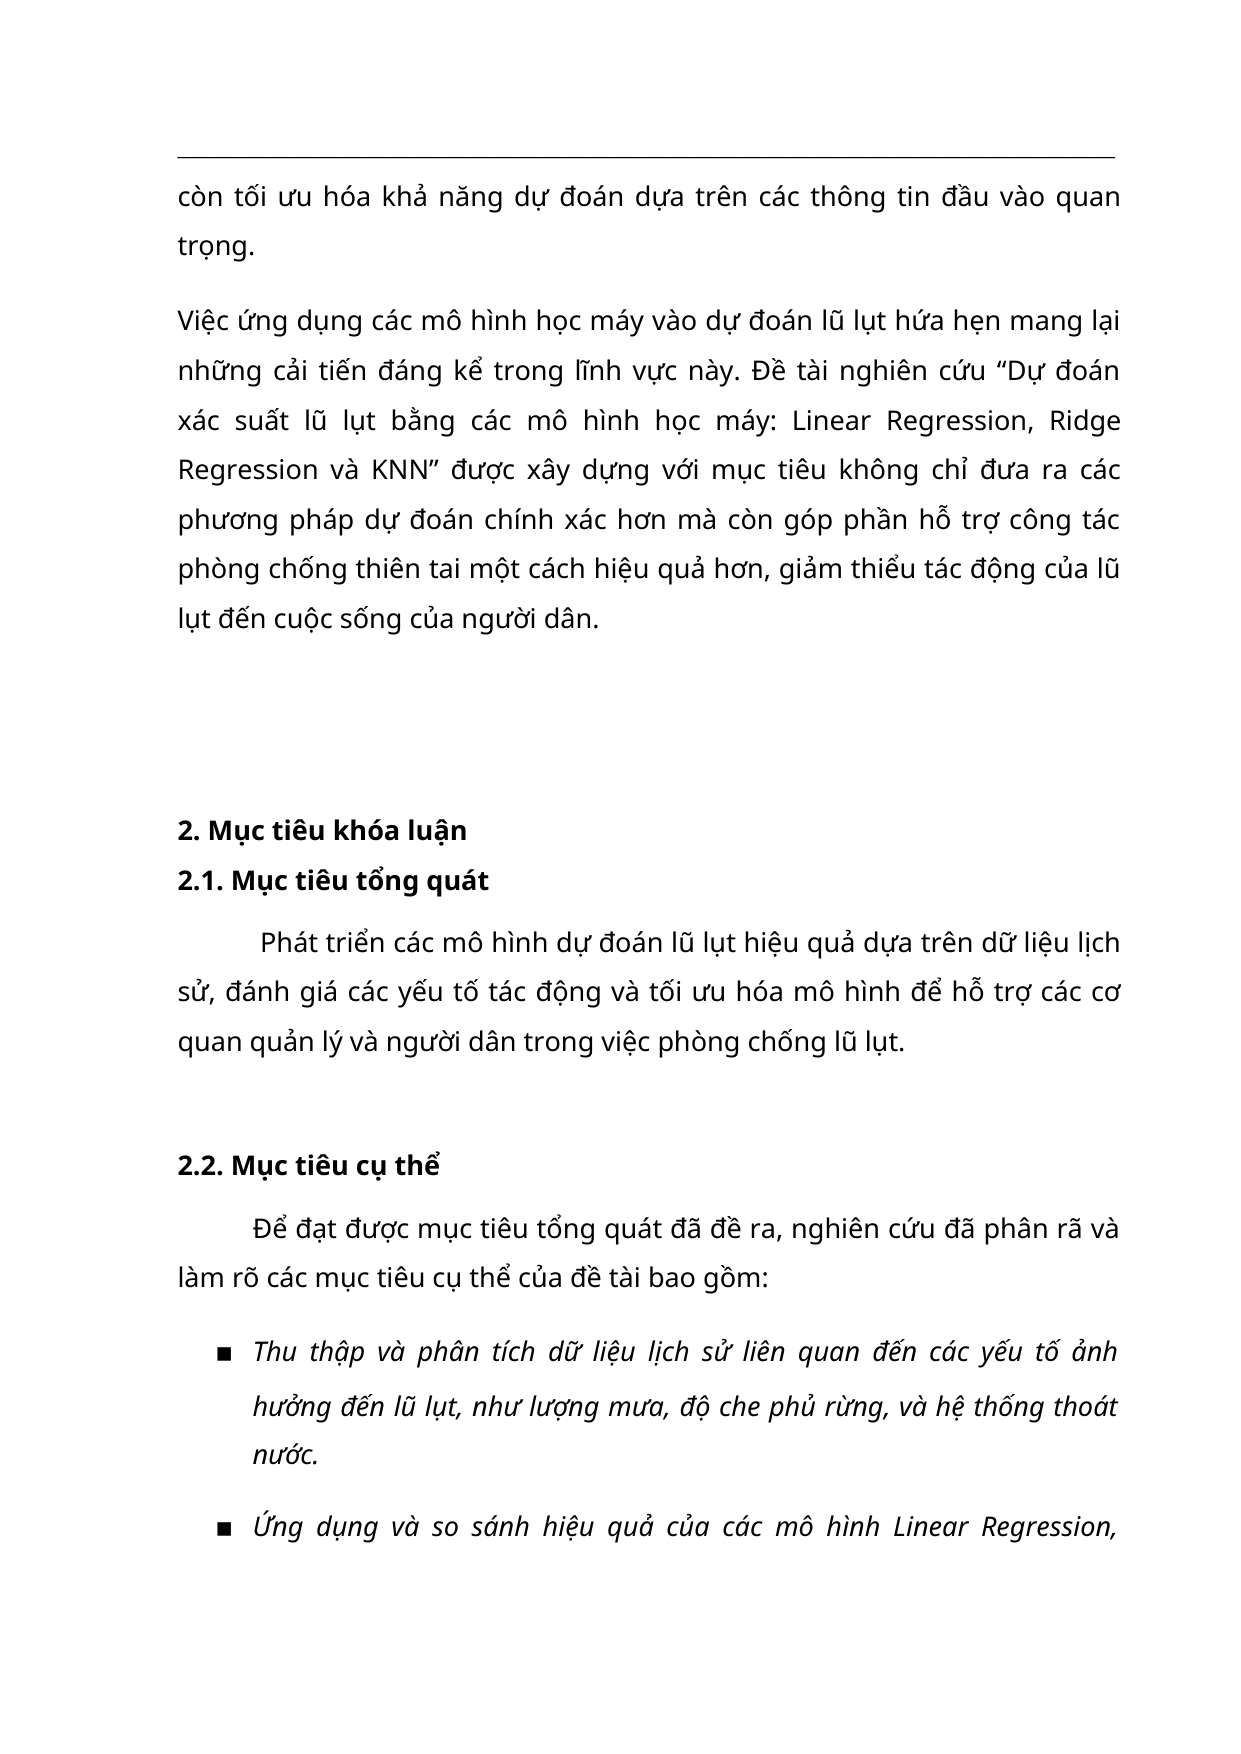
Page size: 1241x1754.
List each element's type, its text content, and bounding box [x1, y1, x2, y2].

text 2.1. Mục tiêu tổng quát [177, 861, 1122, 898]
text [177, 177, 1122, 264]
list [215, 1496, 1122, 1551]
text 2.2. Mục tiêu cụ thể [177, 1147, 1122, 1184]
text Để đạt được mục tiêu tổng quát đã đề ra, nghiên cứu đã phân rã và làm rõ các mục tiêu cụ thể của đề tài bao gồm: [177, 1209, 1122, 1296]
text Phát triển các mô hình dự đoán lũ lụt hiệu quả dựa trên dữ liệu lịch sử, đánh giá các yếu tố tác động và tối ưu hóa mô hình để hỗ trợ các cơ quan quản lý và người dân trong việc phòng chống lũ lụt. [177, 923, 1122, 1059]
list Thu thập và phân tích dữ liệu lịch sử liên quan đến các yếu tố ảnh hưởng đến lũ lụt, như lượng mưa, độ che phủ rừng, và hệ thống thoát nước. [215, 1321, 1122, 1472]
subtitle 2. Mục tiêu khóa luận [177, 811, 1122, 848]
text Việc ứng dụng các mô hình học máy vào dự đoán lũ lụt hứa hẹn mang lại những cải tiến đáng kể trong lĩnh vực này. Đề tài nghiên cứu “Dự đoán xác suất lũ lụt bằng các mô hình học máy: Linear Regression, Ridge Regression và KNN” được xây dựng với mục tiêu không chỉ đưa ra các phương pháp dự đoán chính xác hơn mà còn góp phần hỗ trợ công tác phòng chống thiên tai một cách hiệu quả hơn, giảm thiểu tác động của lũ lụt đến cuộc sống của người dân. [177, 302, 1122, 637]
